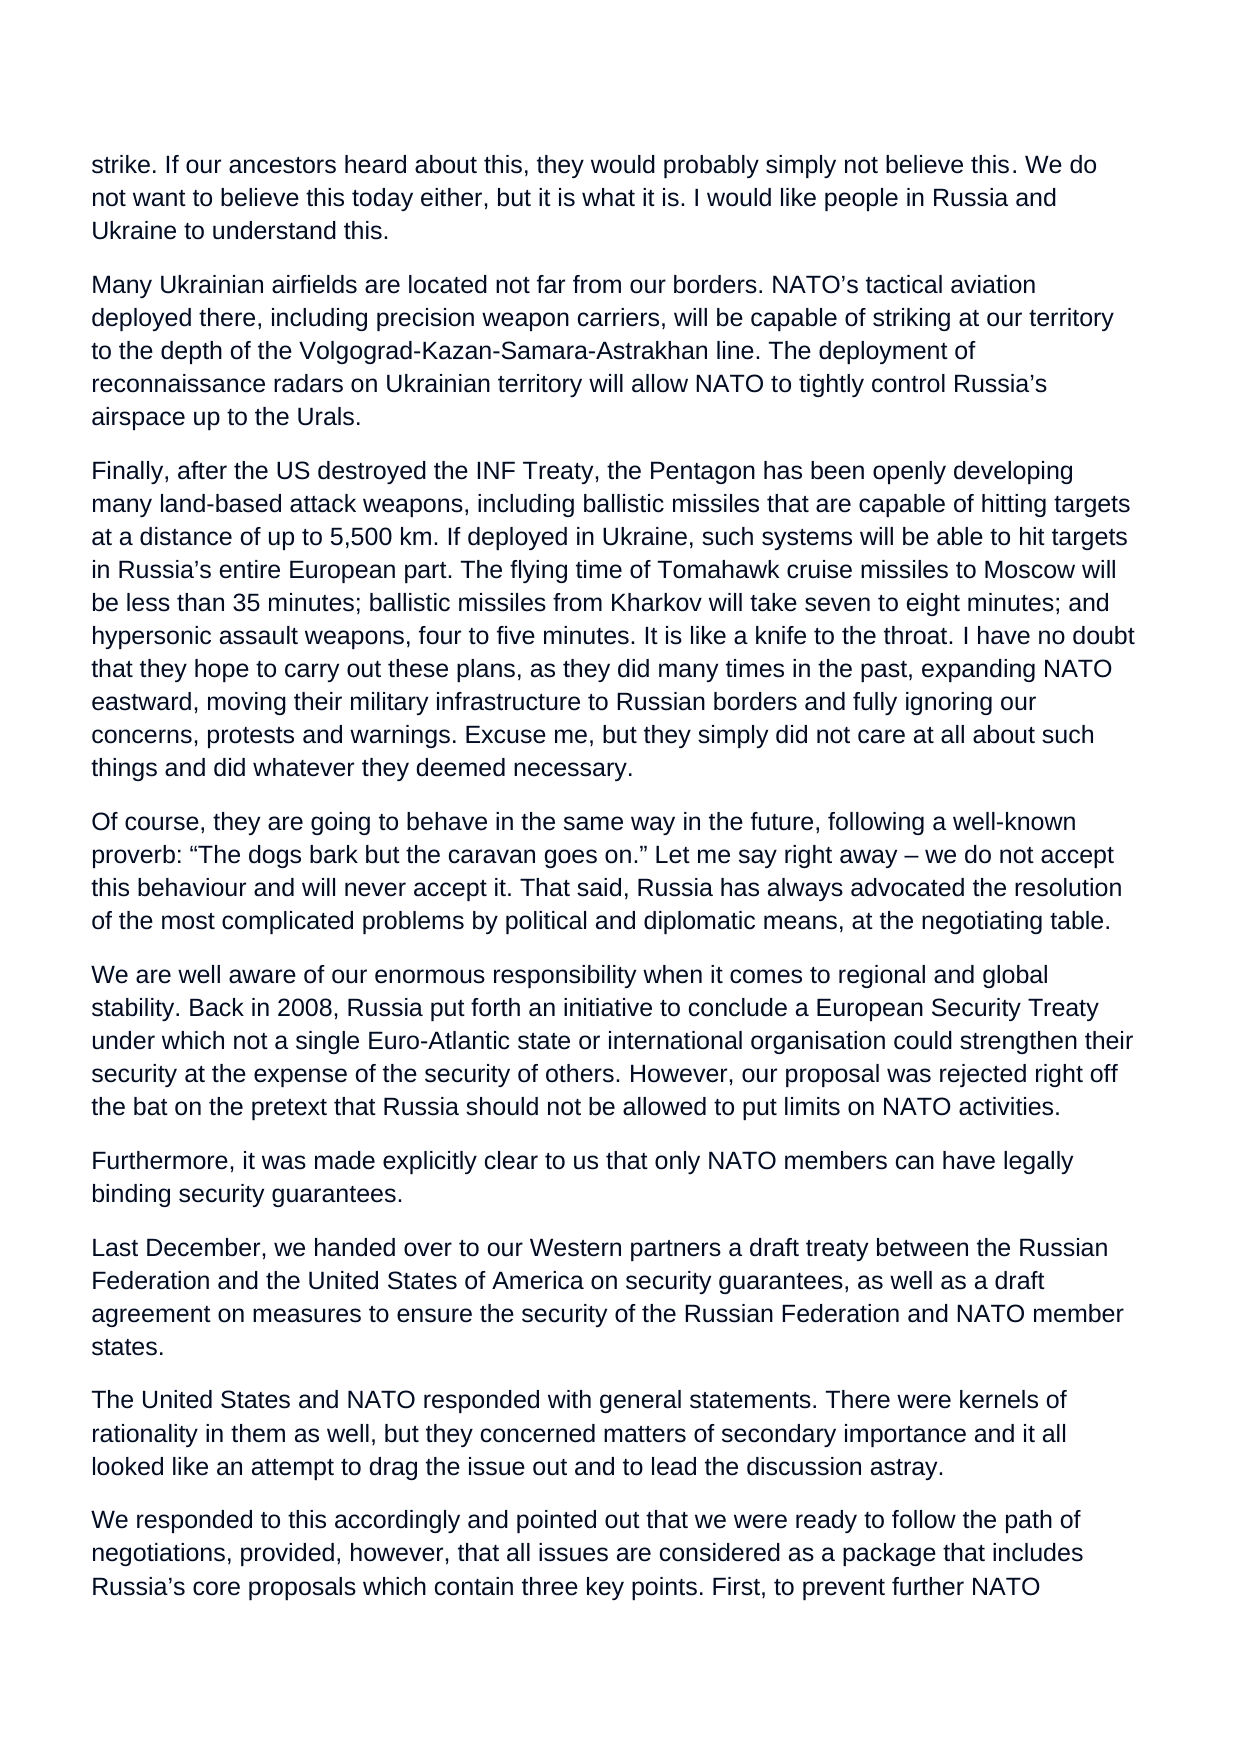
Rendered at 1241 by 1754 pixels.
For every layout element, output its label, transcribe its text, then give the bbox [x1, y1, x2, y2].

text Last December, we handed over to our Western partners a draft treaty between the Russian Federation and the United States of America on security guarantees, as well as a draft agreement on measures to ensure the security of the Russian Federation and NATO member states. [91, 1233, 1139, 1360]
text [91, 150, 1139, 245]
text Many Ukrainian airfields are located not far from our borders. NATO’s tactical aviation deployed there, including precision weapon carriers, will be capable of striking at our territory to the depth of the Volgograd-Kazan-Samara-Astrakhan line. The deployment of reconnaissance radars on Ukrainian territory will allow NATO to tightly control Russia’s airspace up to the Urals. [91, 270, 1139, 431]
text Of course, they are going to behave in the same way in the future, following a well-known proverb: “The dogs bark but the caravan goes on.” Let me say right away – we do not accept this behaviour and will never accept it. That said, Russia has always advocated the resolution of the most complicated problems by political and diplomatic means, at the negotiating table. [91, 807, 1139, 935]
text Furthermore, it was made explicitly clear to us that only NATO members can have legally binding security guarantees. [91, 1146, 1139, 1207]
text We are well aware of our enormous responsibility when it comes to regional and global stability. Back in 2008, Russia put forth an initiative to conclude a European Security Treaty under which not a single Euro-Atlantic state or international organisation could strengthen their security at the expense of the security of others. However, our proposal was rejected right off the bat on the pretext that Russia should not be allowed to put limits on NATO activities. [91, 960, 1139, 1121]
text The United States and NATO responded with general statements. There were kernels of rationality in them as well, but they concerned matters of secondary importance and it all looked like an attempt to drag the issue out and to lead the discussion astray. [91, 1386, 1139, 1480]
text Finally, after the US destroyed the INF Treaty, the Pentagon has been openly developing many land-based attack weapons, including ballistic missiles that are capable of hitting targets at a distance of up to 5,500 km. If deployed in Ukraine, such systems will be able to hit targets in Russia’s entire European part. The flying time of Tomahawk cruise missiles to Moscow will be less than 35 minutes; ballistic missiles from Kharkov will take seven to eight minutes; and hypersonic assault weapons, four to five minutes. It is like a knife to the throat. I have no doubt that they hope to carry out these plans, as they did many times in the past, expanding NATO eastward, moving their military infrastructure to Russian borders and fully ignoring our concerns, protests and warnings. Excuse me, but they simply did not care at all about such things and did whatever they deemed necessary. [91, 456, 1139, 782]
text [91, 1505, 1139, 1600]
